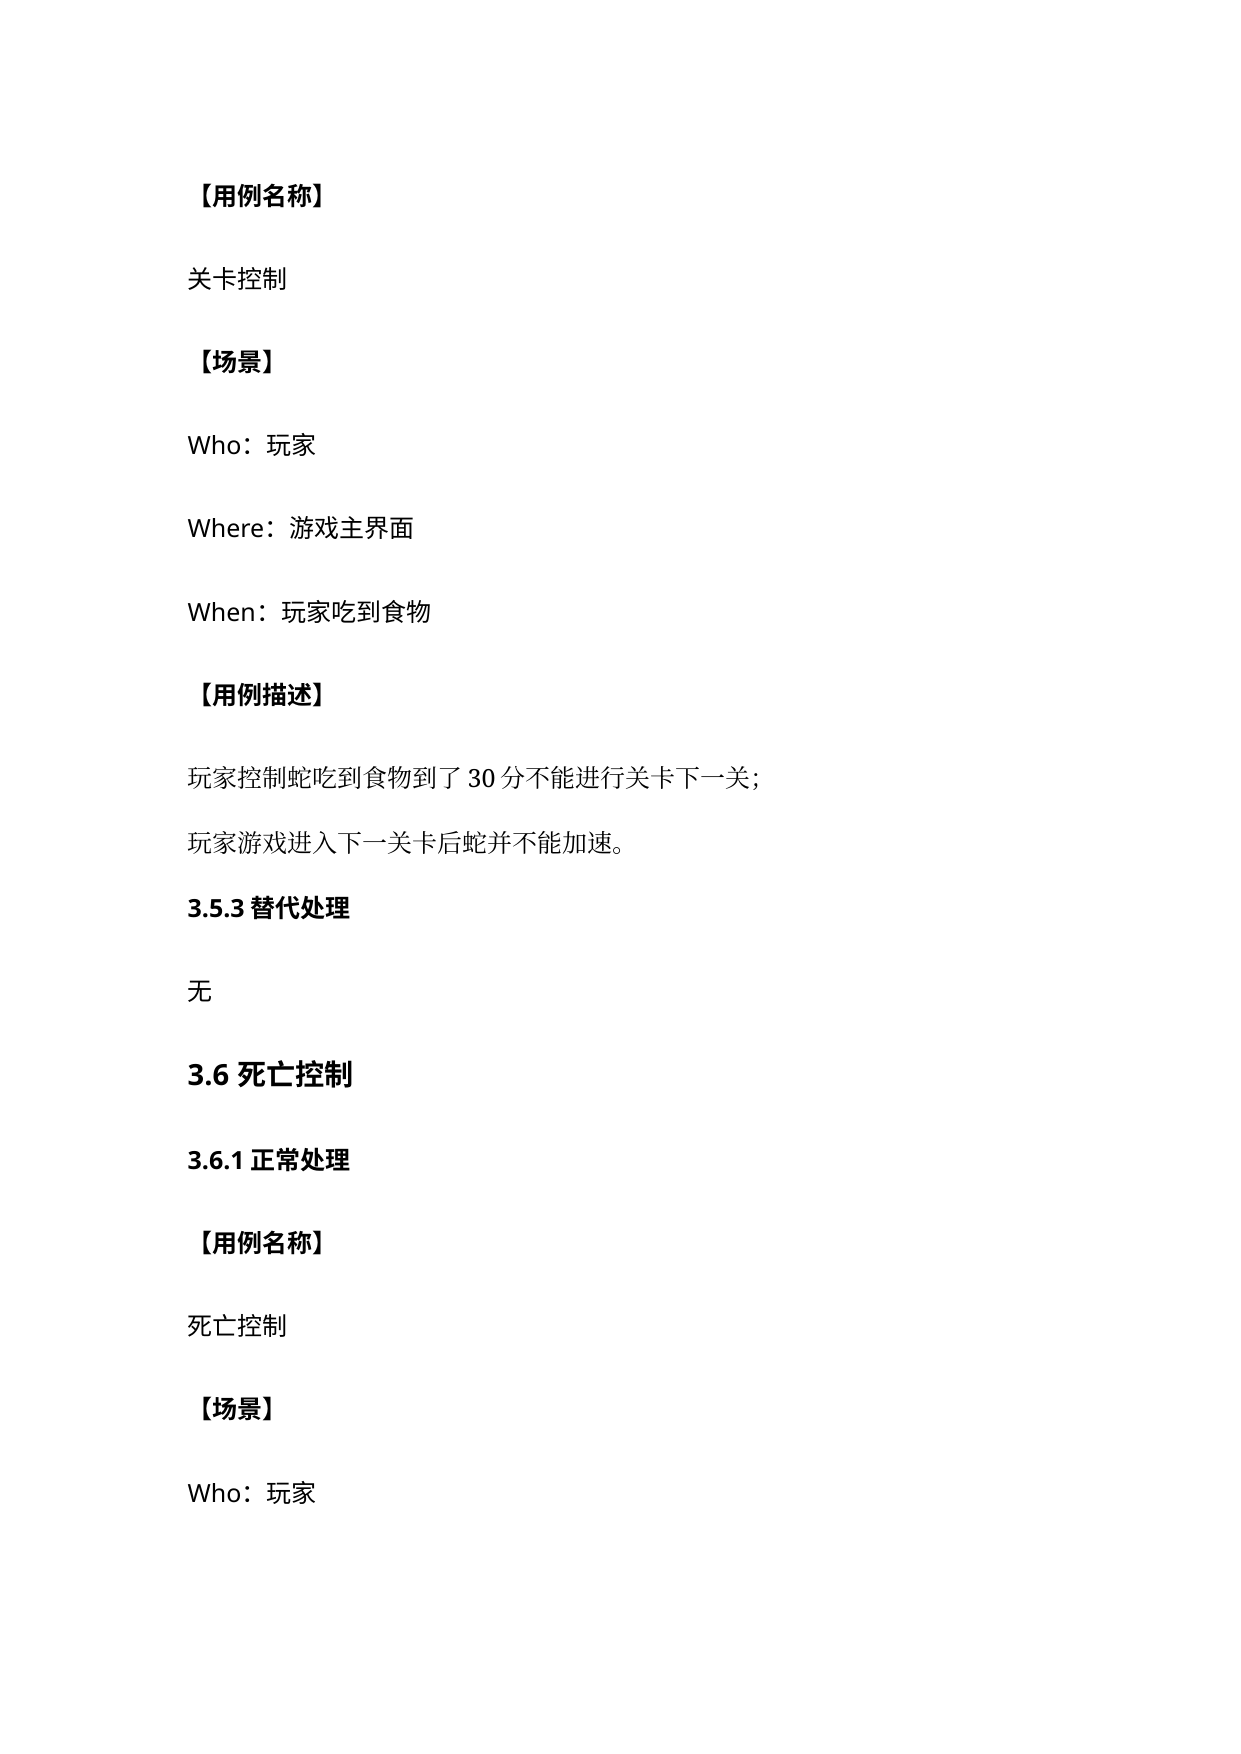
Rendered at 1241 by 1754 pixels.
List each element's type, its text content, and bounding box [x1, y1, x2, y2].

text 3.6.1正常处理 [187, 1126, 1053, 1191]
text 【用例名称】 [187, 1209, 1053, 1274]
text 3.6 死亡控制 [187, 1040, 1053, 1105]
text Who：玩家 [187, 1459, 1053, 1524]
text 死亡控制 [187, 1292, 1053, 1357]
text 无 [187, 957, 1053, 1022]
text 3.5.3替代处理 [187, 874, 1053, 939]
text 【用例名称】 [187, 162, 1053, 227]
text 关卡控制 [187, 245, 1053, 310]
text 【用例描述】 [187, 661, 1053, 726]
text Where：游戏主界面 [187, 494, 1053, 559]
text 【场景】 [187, 1376, 1053, 1441]
text 【场景】 [187, 328, 1053, 393]
text When：玩家吃到食物 [187, 578, 1053, 643]
text Who：玩家 [187, 411, 1053, 476]
